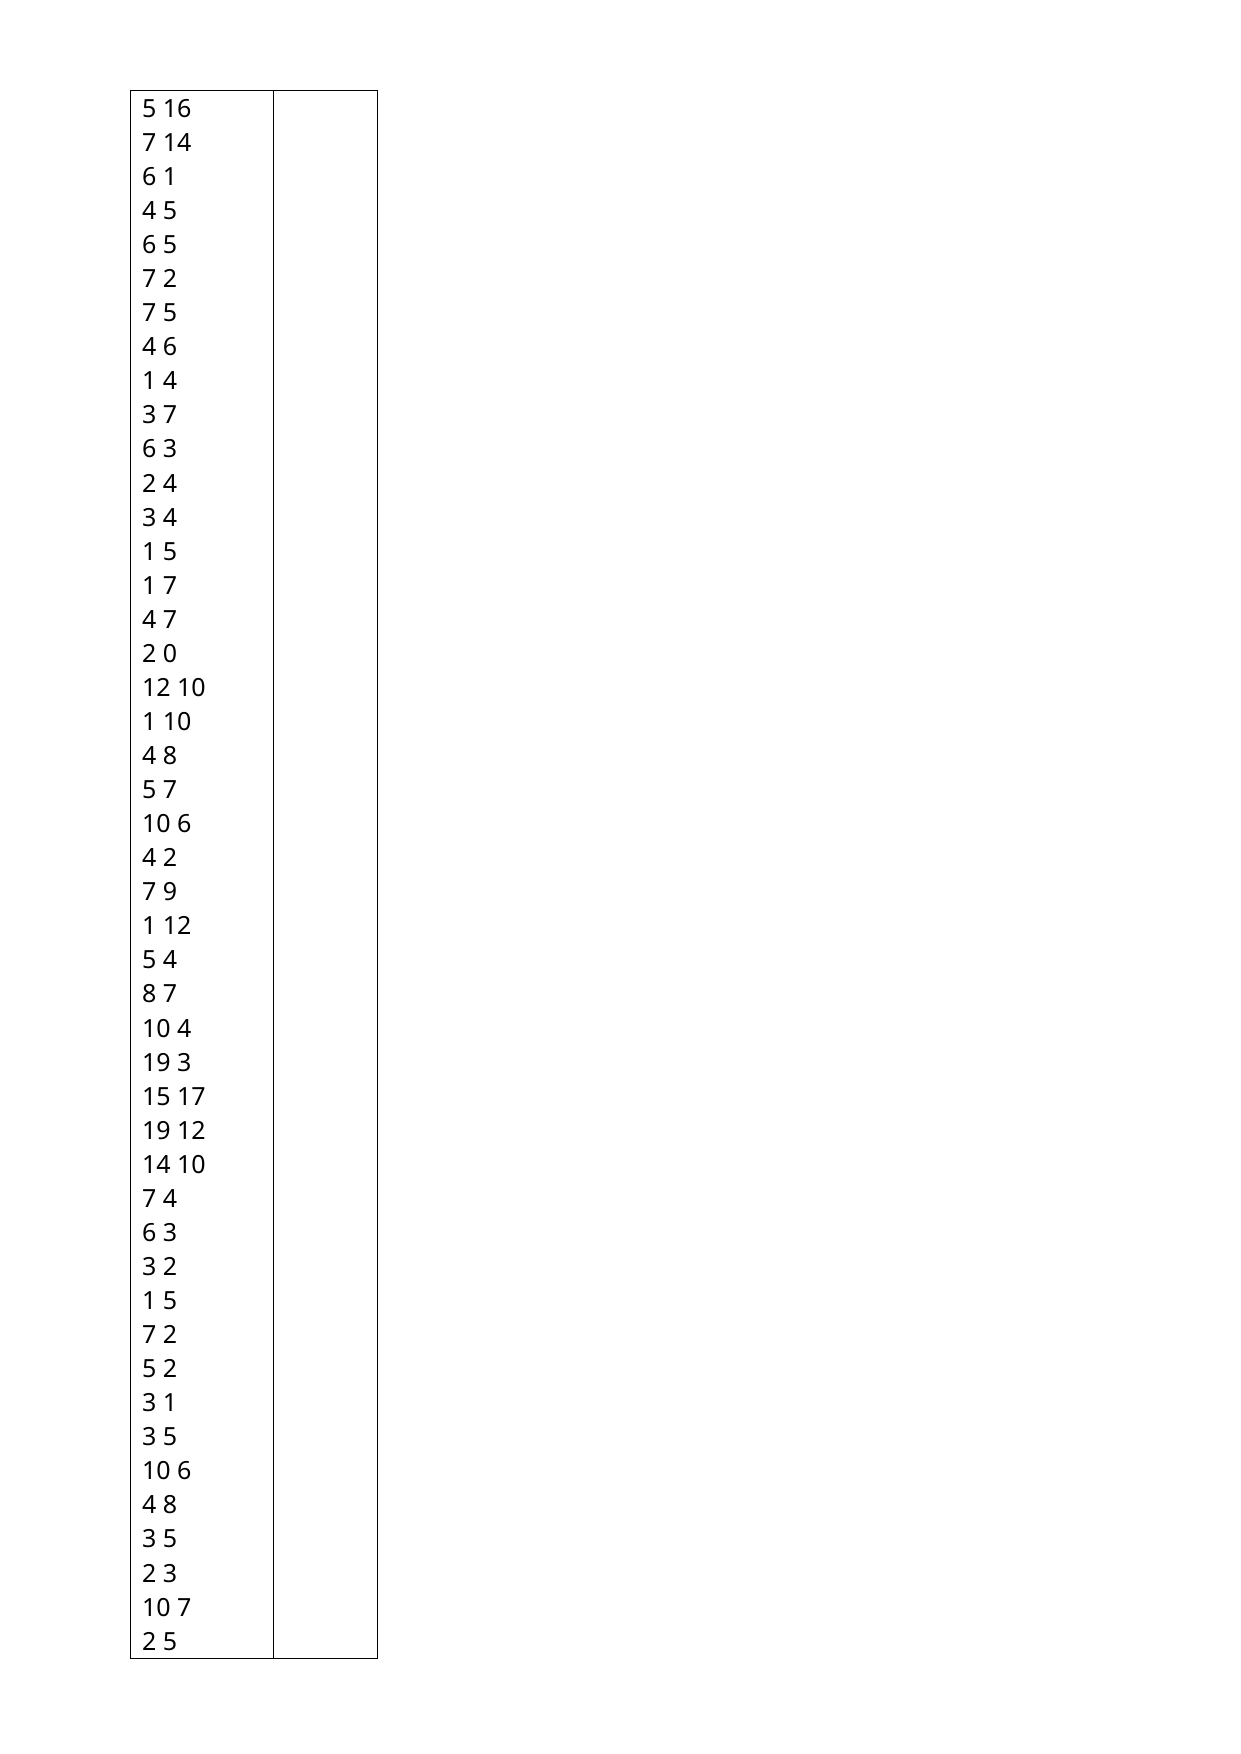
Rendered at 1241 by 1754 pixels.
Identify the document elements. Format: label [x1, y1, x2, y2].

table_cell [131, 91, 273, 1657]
table_cell [274, 91, 377, 1657]
